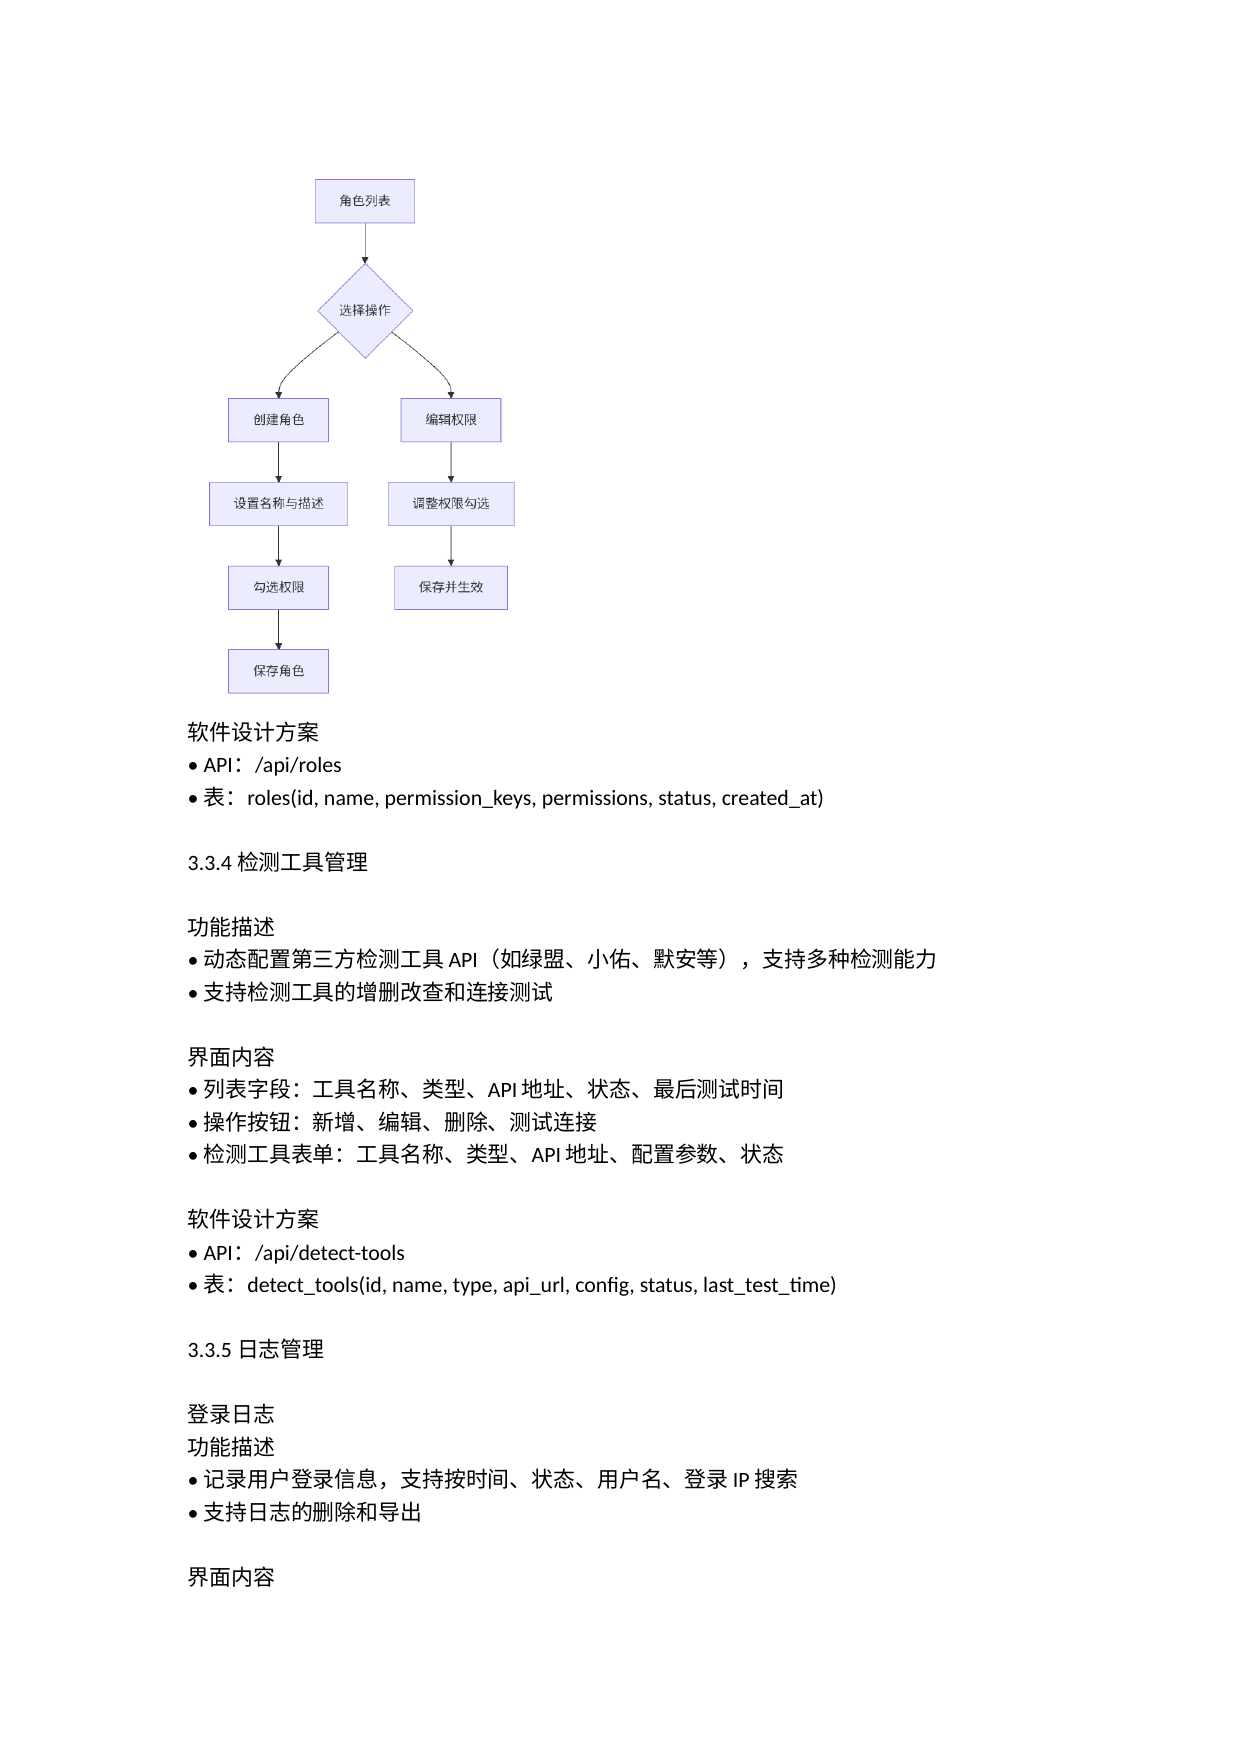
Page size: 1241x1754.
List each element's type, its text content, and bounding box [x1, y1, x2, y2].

text 3.3.5 日志管理 [187, 1332, 1053, 1364]
text 功能描述 [187, 909, 1053, 942]
text • 表：detect_tools(id, name, type, api_url, config, status, last_test_time) [187, 1267, 1053, 1299]
text • 列表字段：工具名称、类型、API地址、状态、最后测试时间 [187, 1072, 1053, 1104]
text 功能描述 [187, 1429, 1053, 1462]
text • 动态配置第三方检测工具API（如绿盟、小佑、默安等），支持多种检测能力 [187, 942, 1053, 974]
text • API：/api/roles [187, 747, 1053, 779]
text 界面内容 [187, 1039, 1053, 1072]
picture [187, 162, 529, 698]
text • 支持检测工具的增删改查和连接测试 [187, 974, 1053, 1007]
text 软件设计方案 [187, 714, 1053, 747]
text • 支持日志的删除和导出 [187, 1494, 1053, 1527]
text • 检测工具表单：工具名称、类型、API地址、配置参数、状态 [187, 1137, 1053, 1169]
text • 表：roles(id, name, permission_keys, permissions, status, created_at) [187, 779, 1053, 812]
text 登录日志 [187, 1397, 1053, 1429]
text • API：/api/detect-tools [187, 1234, 1053, 1267]
text 界面内容 [187, 1559, 1053, 1592]
text 3.3.4 检测工具管理 [187, 844, 1053, 877]
text • 记录用户登录信息，支持按时间、状态、用户名、登录IP搜索 [187, 1462, 1053, 1494]
text 软件设计方案 [187, 1202, 1053, 1234]
text • 操作按钮：新增、编辑、删除、测试连接 [187, 1104, 1053, 1137]
